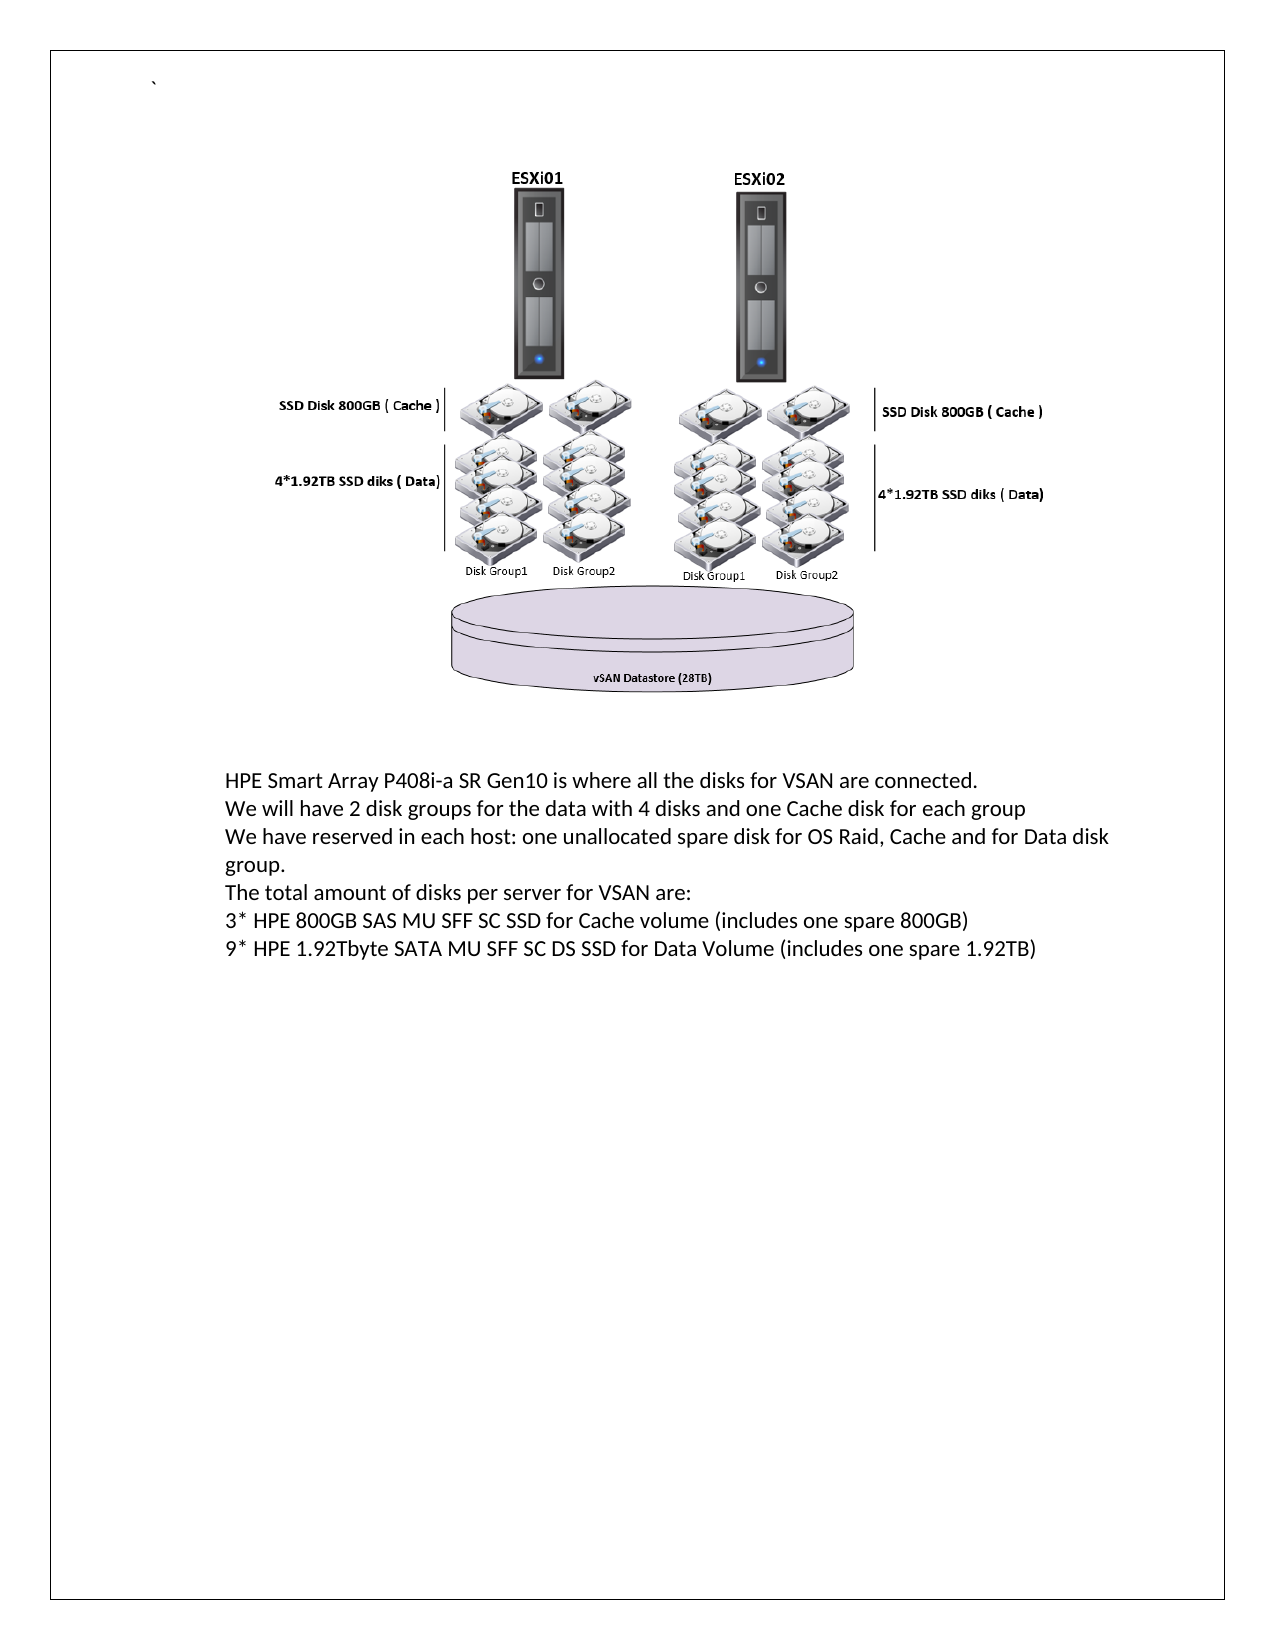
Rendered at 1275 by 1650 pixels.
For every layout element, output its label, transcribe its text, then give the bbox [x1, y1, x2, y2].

list 9* HPE 1.92Tbyte SATA MU SFF SC DS SSD for Data Volume (includes one spare 1.92TB) [225, 934, 1125, 962]
picture [268, 150, 1054, 700]
list 3* HPE 800GB SAS MU SFF SC SSD for Cache volume (includes one spare 800GB) [225, 906, 1125, 934]
list The total amount of disks per server for VSAN are: [225, 878, 1125, 906]
list HPE Smart Array P408i-a SR Gen10 is where all the disks for VSAN are connected. We will have 2 disk groups for the data with 4 disks and one Cache disk for each group We have reserved in each host: one unallocated spare disk for OS Raid, Cache and for Data disk group. [225, 766, 1125, 878]
